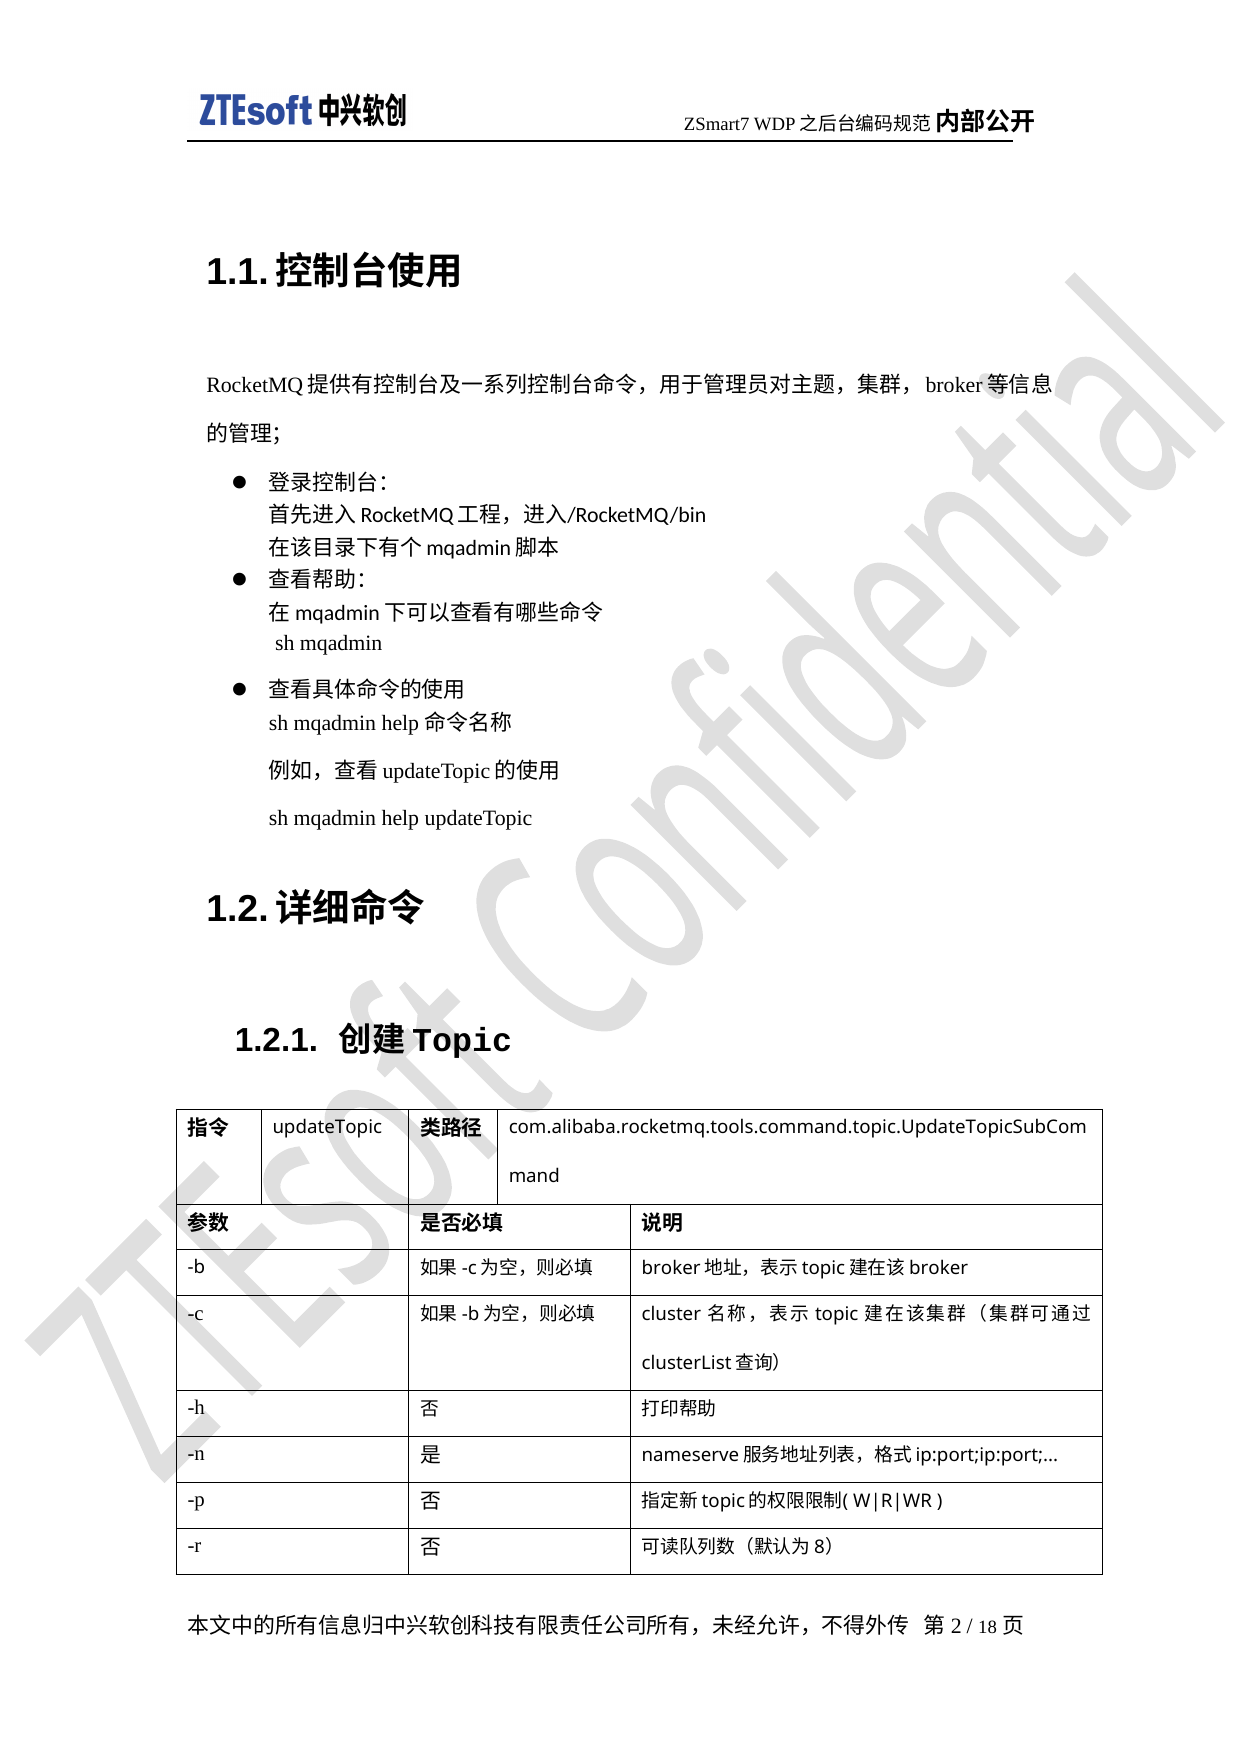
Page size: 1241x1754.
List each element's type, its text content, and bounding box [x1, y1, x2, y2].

table_cell 如果 -c为空，则必填 [409, 1250, 630, 1295]
subtitle 控制台使用 [206, 235, 1053, 300]
picture [187, 88, 413, 131]
subtitle 创建Topic [234, 1005, 1053, 1070]
table_header updateTopic [262, 1110, 408, 1204]
table_cell -h [177, 1391, 408, 1436]
table_cell 说明 [631, 1205, 1102, 1249]
table_header com.alibaba.rocketmq.tools.command.topic.UpdateTopicSubCommand [498, 1110, 1102, 1204]
table_cell cluster名称，表示topic建在该集群（集群可通过clusterList查询） [631, 1296, 1102, 1390]
list 查看具体命令的使用 [231, 672, 1053, 704]
list 查看帮助： [231, 562, 1053, 594]
table_cell -n [177, 1437, 408, 1482]
table_cell broker地址，表示topic建在该broker [631, 1250, 1102, 1295]
list 在该目录下有个mqadmin脚本 [268, 529, 1053, 562]
text sh mqadmin help 命令名称 [268, 704, 1053, 737]
list 登录控制台： [231, 464, 1053, 497]
table_cell 是否必填 [409, 1205, 630, 1249]
subtitle 详细命令 [206, 873, 1053, 938]
table_cell 指定新topic的权限限制( W|R|WR ) [631, 1483, 1102, 1528]
text sh mqadmin help updateTopic [268, 801, 1053, 833]
table_cell 可读队列数（默认为8） [631, 1529, 1102, 1574]
table_cell 否 [409, 1529, 630, 1574]
table_cell nameserve服务地址列表，格式ip:port;ip:port;... [631, 1437, 1102, 1482]
table_cell -p [177, 1483, 408, 1528]
table_header 类路径 [409, 1110, 497, 1204]
text sh mqadmin [187, 627, 1053, 659]
table_cell -b [177, 1250, 408, 1295]
text RocketMQ提供有控制台及一系列控制台命令，用于管理员对主题，集群，broker等信息的管理； [206, 367, 1053, 448]
table_cell 否 [409, 1483, 630, 1528]
table_cell 是 [409, 1437, 630, 1482]
list 首先进入RocketMQ工程，进入/RocketMQ/bin [268, 497, 1053, 529]
table_header 指令 [177, 1110, 261, 1204]
table_cell -r [177, 1529, 408, 1574]
list 在mqadmin下可以查看有哪些命令 [268, 594, 1053, 627]
table_cell -c [177, 1296, 408, 1390]
text 例如，查看updateTopic的使用 [268, 752, 1053, 785]
table_cell 打印帮助 [631, 1391, 1102, 1436]
table_cell 参数 [177, 1205, 408, 1249]
table_cell 否 [409, 1391, 630, 1436]
table_cell 如果 -b为空，则必填 [409, 1296, 630, 1390]
